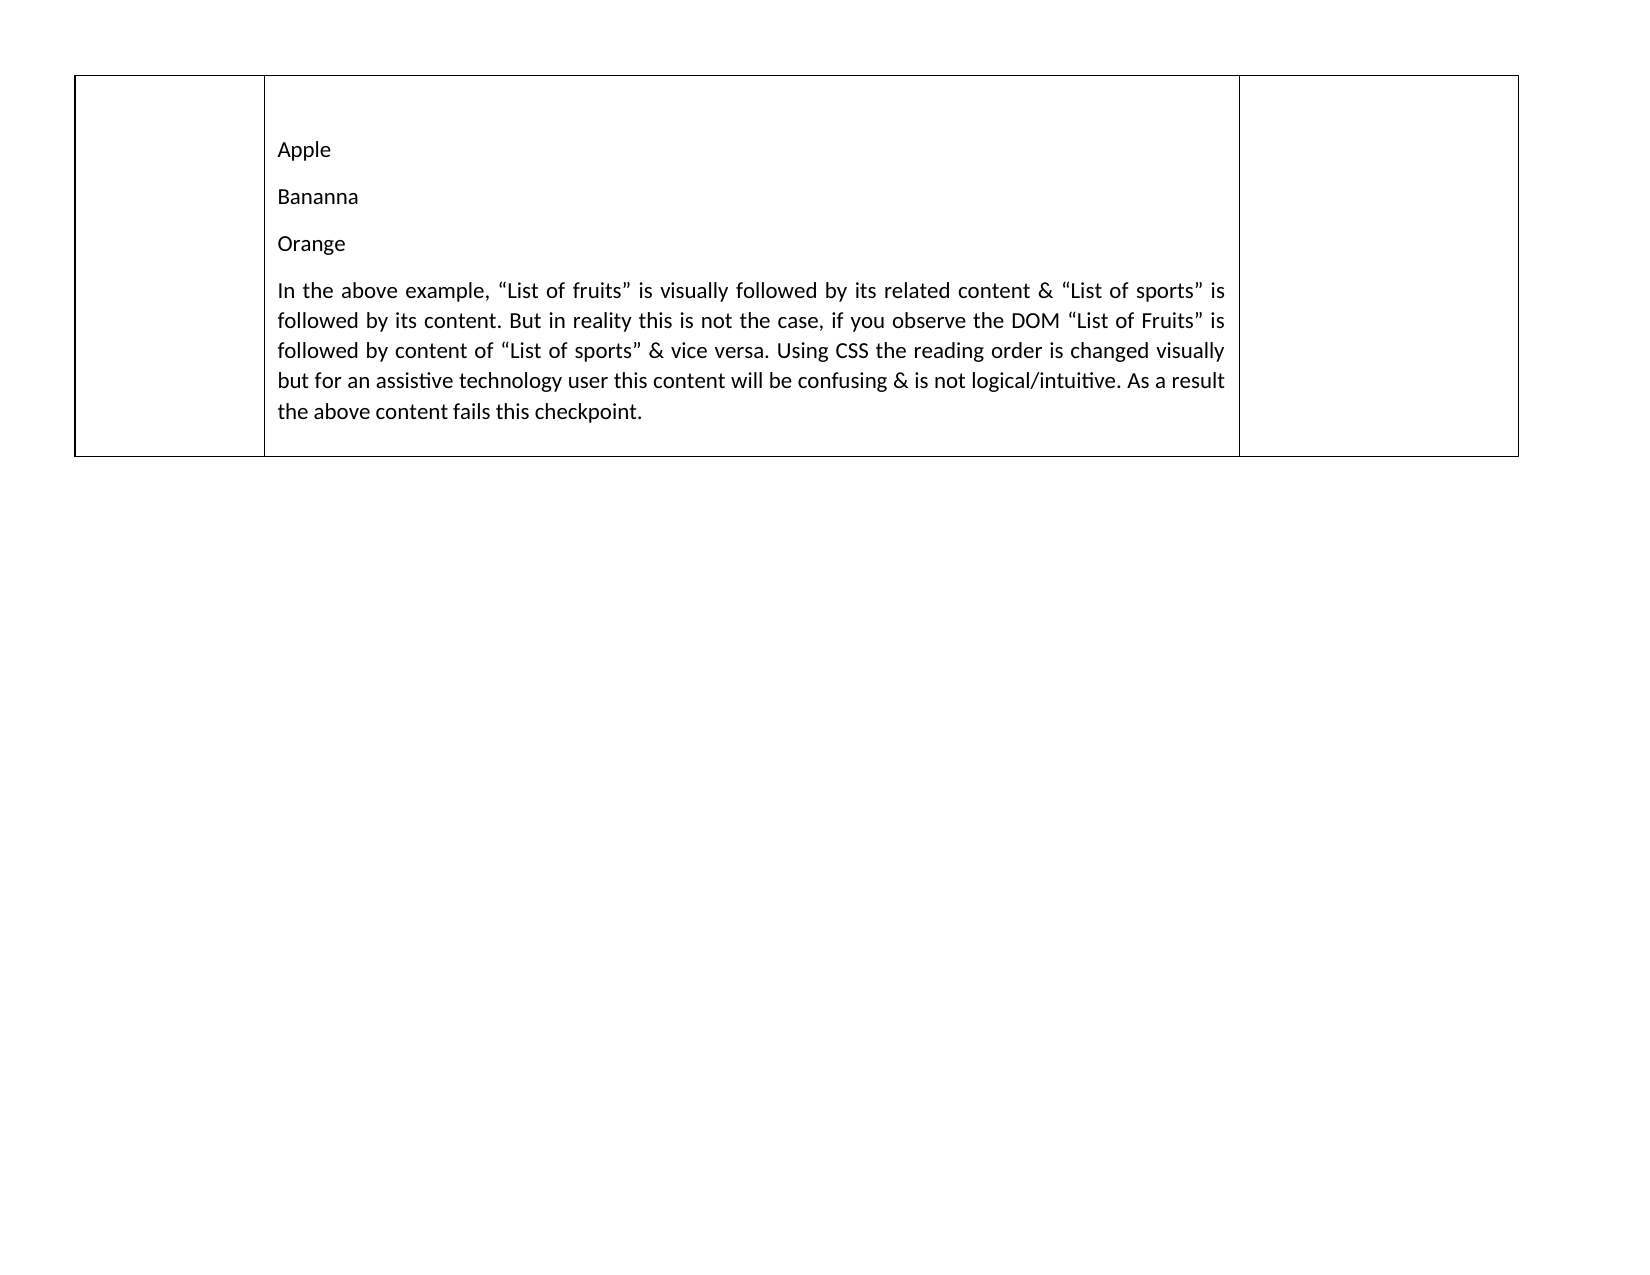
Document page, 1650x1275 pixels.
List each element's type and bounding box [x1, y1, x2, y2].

table_cell [265, 76, 1239, 456]
table_cell [76, 76, 264, 456]
table_cell [1240, 76, 1518, 456]
